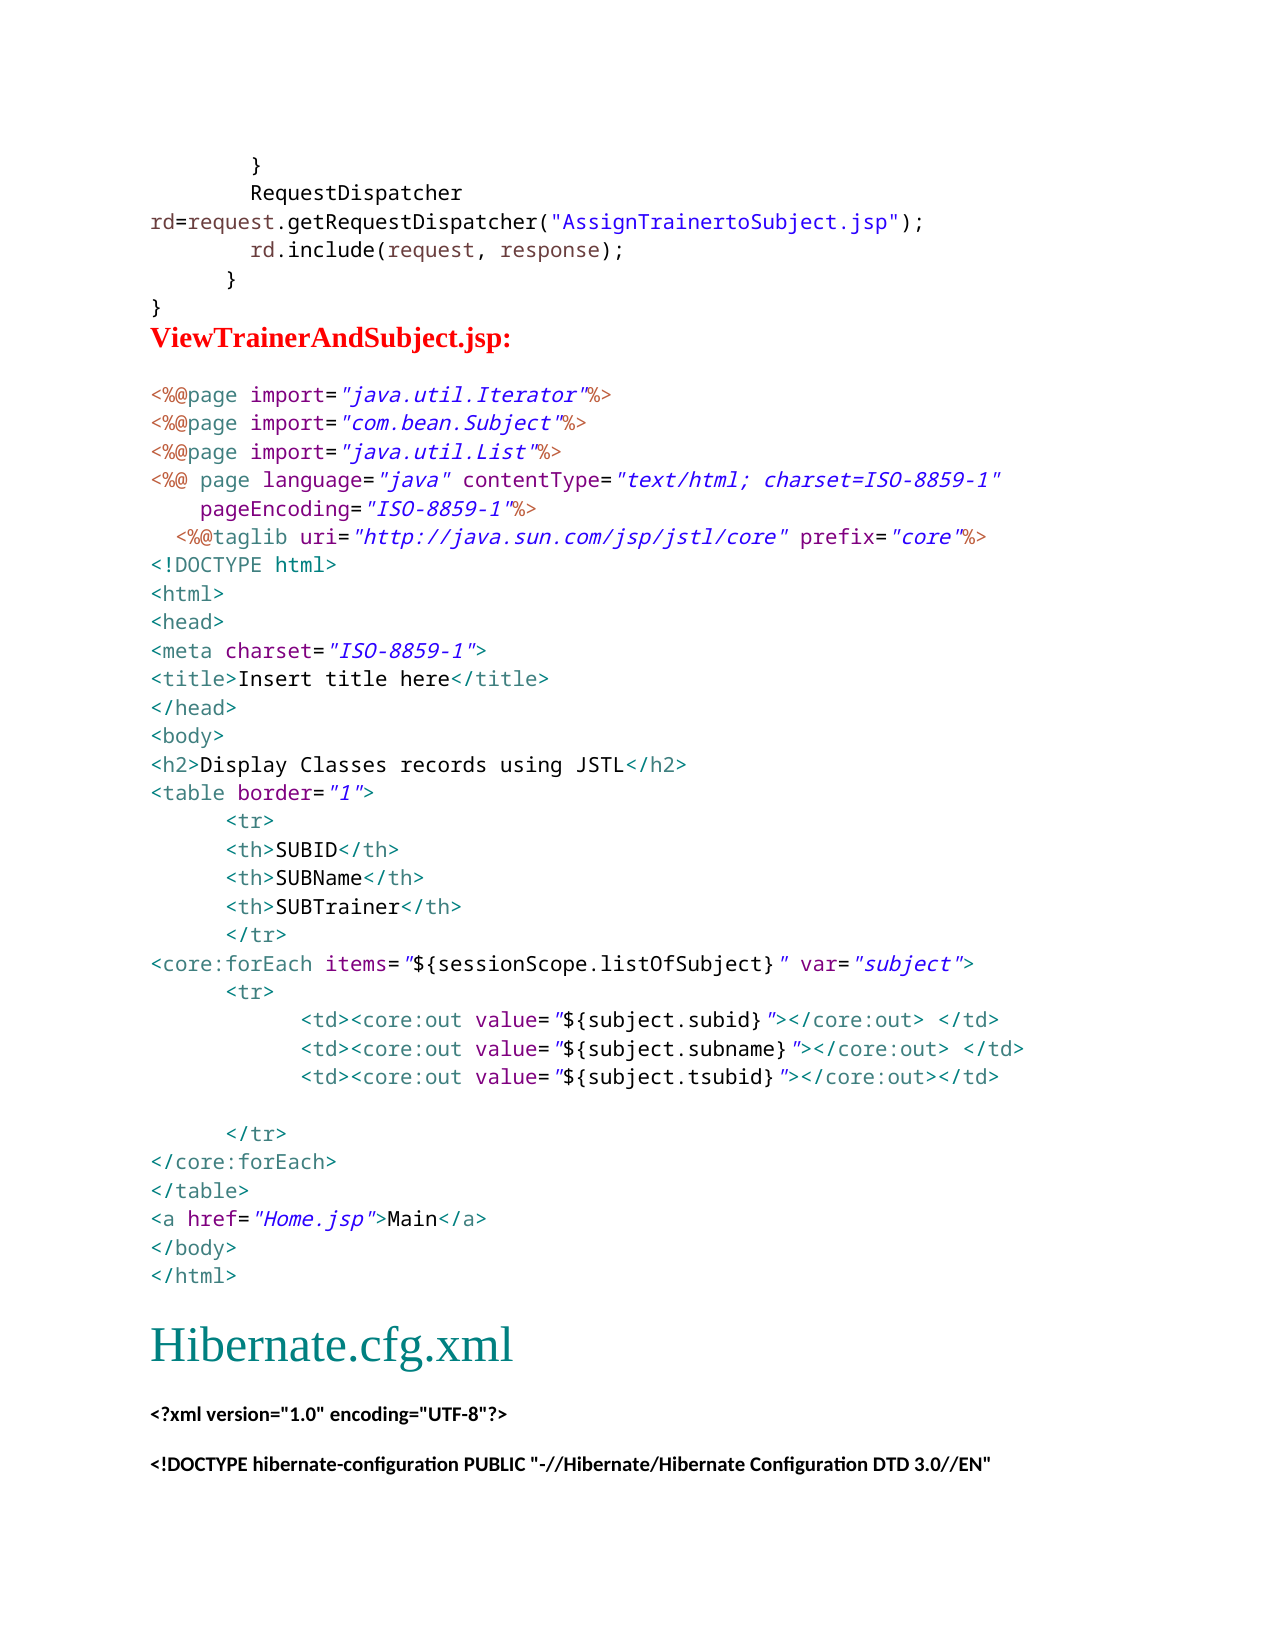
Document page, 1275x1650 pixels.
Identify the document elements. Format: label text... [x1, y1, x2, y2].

text <td><core:out value="${subject.subid}"></core:out> </td> [150, 1006, 1125, 1034]
text </head> [150, 693, 1125, 721]
text <a href="Home.jsp">Main</a> [150, 1204, 1125, 1233]
text </core:forEach> [150, 1147, 1125, 1176]
text <tr> [150, 807, 1125, 835]
text pageEncoding="ISO-8859-1"%> [150, 494, 1125, 522]
text </body> [150, 1233, 1125, 1261]
text <tr> [150, 977, 1125, 1006]
text <%@page import="java.util.List"%> [150, 437, 1125, 465]
text <meta charset="ISO-8859-1"> [150, 636, 1125, 664]
text <body> [150, 721, 1125, 750]
text <th>SUBName</th> [150, 863, 1125, 892]
text Hibernate.cfg.xml [150, 1314, 1125, 1372]
text <html> [150, 579, 1125, 607]
text ViewTrainerAndSubject.jsp: [150, 321, 1125, 354]
text <title>Insert title here</title> [150, 664, 1125, 693]
text <td><core:out value="${subject.tsubid}"></core:out></td> [150, 1062, 1125, 1091]
text <table border="1"> [150, 778, 1125, 807]
text </html> [150, 1261, 1125, 1289]
text <?xml version="1.0" encoding="UTF-8"?> [150, 1401, 1125, 1427]
text <h2>Display Classes records using JSTL</h2> [150, 750, 1125, 778]
text <td><core:out value="${subject.subname}"></core:out> </td> [150, 1034, 1125, 1062]
text <th>SUBTrainer</th> [150, 892, 1125, 920]
text <%@page import="com.bean.Subject"%> [150, 408, 1125, 437]
text } [150, 150, 1125, 178]
text <core:forEach items="${sessionScope.listOfSubject}" var="subject"> [150, 949, 1125, 977]
text } [150, 292, 1125, 321]
text </table> [150, 1176, 1125, 1204]
text } [150, 264, 1125, 292]
text RequestDispatcher rd=request.getRequestDispatcher("AssignTrainertoSubject.jsp"); [150, 178, 1125, 235]
text </tr> [150, 920, 1125, 949]
text <%@taglib uri="http://java.sun.com/jsp/jstl/core" prefix="core"%> [150, 522, 1125, 551]
text <%@ page language="java" contentType="text/html; charset=ISO-8859-1" [150, 465, 1125, 494]
text <%@page import="java.util.Iterator"%> [150, 380, 1125, 408]
text <!DOCTYPE hibernate-configuration PUBLIC "-//Hibernate/Hibernate Configuration DTD 3.0//EN" [150, 1451, 1125, 1477]
text </tr> [150, 1119, 1125, 1147]
text rd.include(request, response); [150, 235, 1125, 264]
text <!DOCTYPE html> [150, 551, 1125, 579]
text <head> [150, 607, 1125, 636]
text <th>SUBID</th> [150, 835, 1125, 863]
